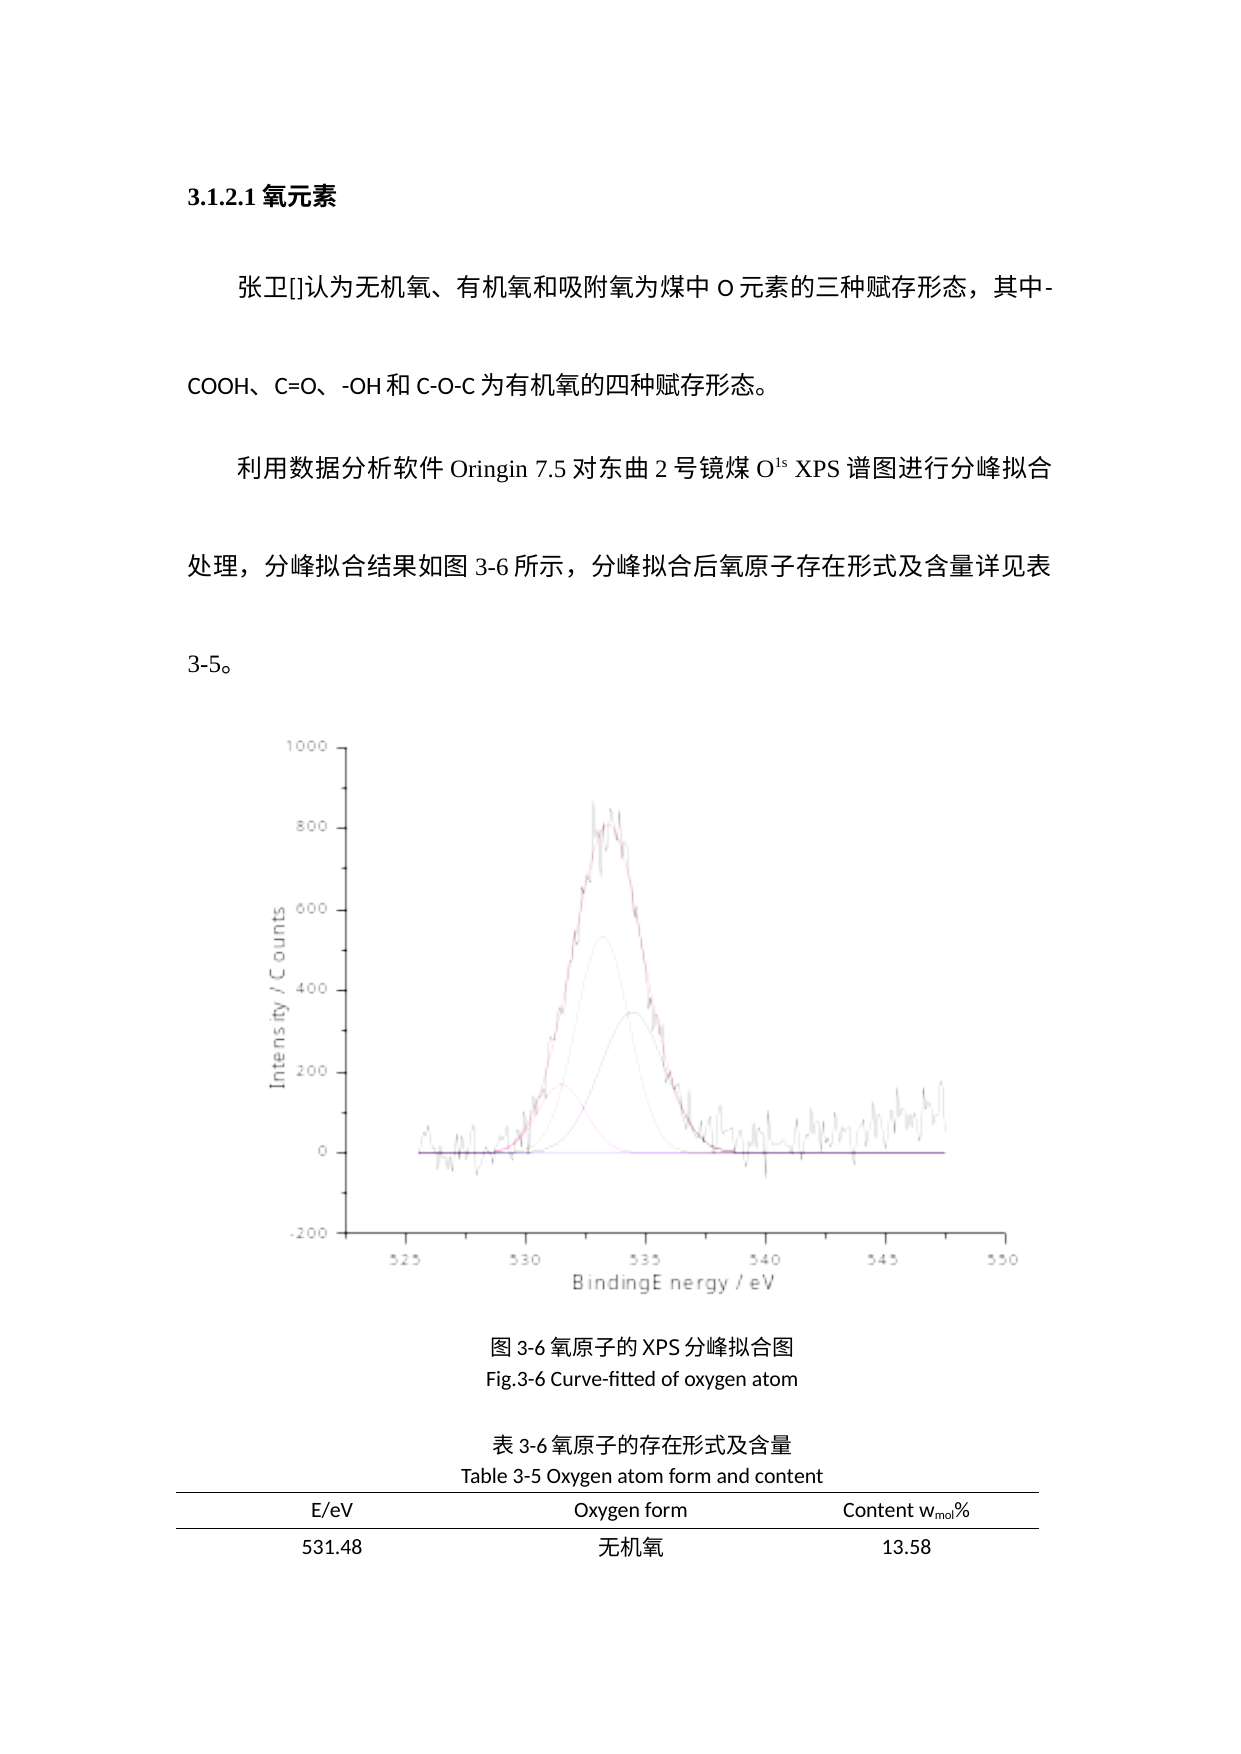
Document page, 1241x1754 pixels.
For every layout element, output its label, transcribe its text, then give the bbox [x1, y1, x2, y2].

text 3.1.2.1 氧元素 [187, 162, 1053, 227]
table_cell 13.58 [774, 1529, 1038, 1564]
text 图3-6 氧原子的XPS分峰拟合图 [187, 1330, 1053, 1362]
table_header Content wmol% [774, 1493, 1038, 1528]
text 张卫[]认为无机氧、有机氧和吸附氧为煤中O元素的三种赋存形态，其中-COOH、C=O、-OH和C-O-C为有机氧的四种赋存形态。 [187, 253, 1053, 416]
text 利用数据分析软件Oringin 7.5对东曲2号镜煤O1s XPS谱图进行分峰拟合处理，分峰拟合结果如图3-6所示，分峰拟合后氧原子存在形式及含量详见表3-5。 [187, 434, 1053, 694]
table_cell 无机氧 [488, 1529, 774, 1564]
text 表3-6氧原子的存在形式及含量 [187, 1427, 1053, 1460]
table_header E/eV [176, 1493, 487, 1528]
text Fig.3-6 Curve-fitted of oxygen atom [187, 1362, 1053, 1395]
text Table 3-5 Oxygen atom form and content [187, 1460, 1053, 1492]
table_header Oxygen form [488, 1493, 774, 1528]
table_cell 531.48 [176, 1529, 487, 1564]
